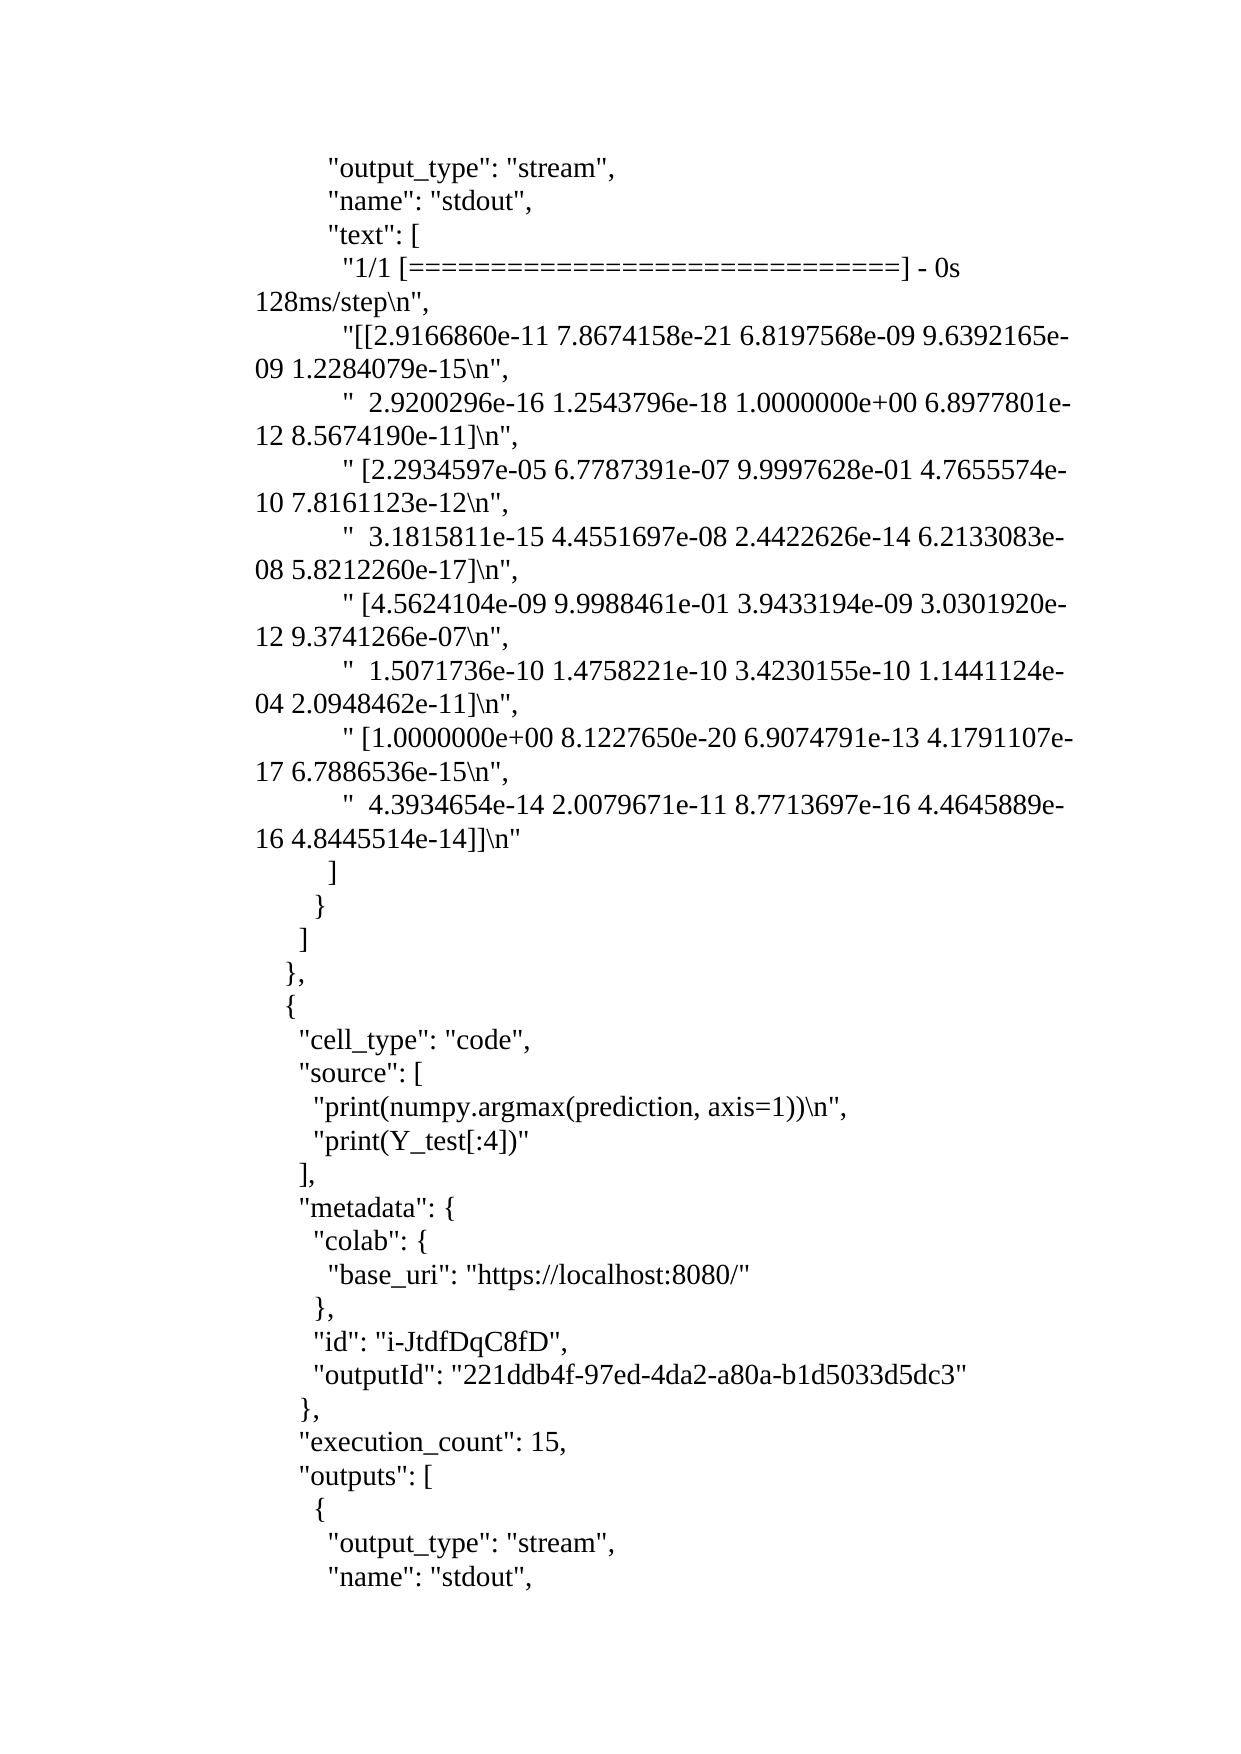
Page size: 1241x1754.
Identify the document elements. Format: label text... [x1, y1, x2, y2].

list "colab": { [254, 1223, 1090, 1257]
list "print(Y_test[:4])" [254, 1123, 1090, 1156]
list } [254, 888, 1090, 921]
list ] [254, 854, 1090, 888]
list " 2.9200296e-16 1.2543796e-18 1.0000000e+00 6.8977801e-12 8.5674190e-11]\n", [254, 385, 1090, 452]
list " 1.5071736e-10 1.4758221e-10 3.4230155e-10 1.1441124e-04 2.0948462e-11]\n", [254, 653, 1090, 720]
list ], [254, 1156, 1090, 1190]
list "cell_type": "code", [254, 1022, 1090, 1056]
list "text": [ [254, 217, 1090, 251]
list "base_uri": "https://localhost:8080/" [254, 1257, 1090, 1290]
list " [4.5624104e-09 9.9988461e-01 3.9433194e-09 3.0301920e-12 9.3741266e-07\n", [254, 586, 1090, 653]
list " 3.1815811e-15 4.4551697e-08 2.4422626e-14 6.2133083e-08 5.8212260e-17]\n", [254, 519, 1090, 586]
list "outputId": "221ddb4f-97ed-4da2-a80a-b1d5033d5dc3" [254, 1357, 1090, 1391]
list { [254, 988, 1090, 1022]
list "[[2.9166860e-11 7.8674158e-21 6.8197568e-09 9.6392165e-09 1.2284079e-15\n", [254, 318, 1090, 385]
list " [2.2934597e-05 6.7787391e-07 9.9997628e-01 4.7655574e-10 7.8161123e-12\n", [254, 452, 1090, 519]
list "outputs": [ [254, 1458, 1090, 1492]
list "source": [ [254, 1056, 1090, 1089]
list "1/1 [==============================] - 0s 128ms/step\n", [254, 251, 1090, 318]
list ] [254, 921, 1090, 955]
list " [1.0000000e+00 8.1227650e-20 6.9074791e-13 4.1791107e-17 6.7886536e-15\n", [254, 720, 1090, 787]
list "execution_count": 15, [254, 1424, 1090, 1458]
list { [254, 1492, 1090, 1525]
list }, [254, 955, 1090, 988]
list "name": "stdout", [254, 183, 1090, 217]
list "output_type": "stream", [254, 150, 1090, 183]
list " 4.3934654e-14 2.0079671e-11 8.7713697e-16 4.4645889e-16 4.8445514e-14]]\n" [254, 787, 1090, 854]
list }, [254, 1391, 1090, 1424]
list "output_type": "stream", [254, 1525, 1090, 1559]
list "name": "stdout", [254, 1559, 1090, 1592]
list "id": "i-JtdfDqC8fD", [254, 1324, 1090, 1357]
list "print(numpy.argmax(prediction, axis=1))\n", [254, 1089, 1090, 1123]
list }, [254, 1290, 1090, 1324]
list "metadata": { [254, 1190, 1090, 1223]
